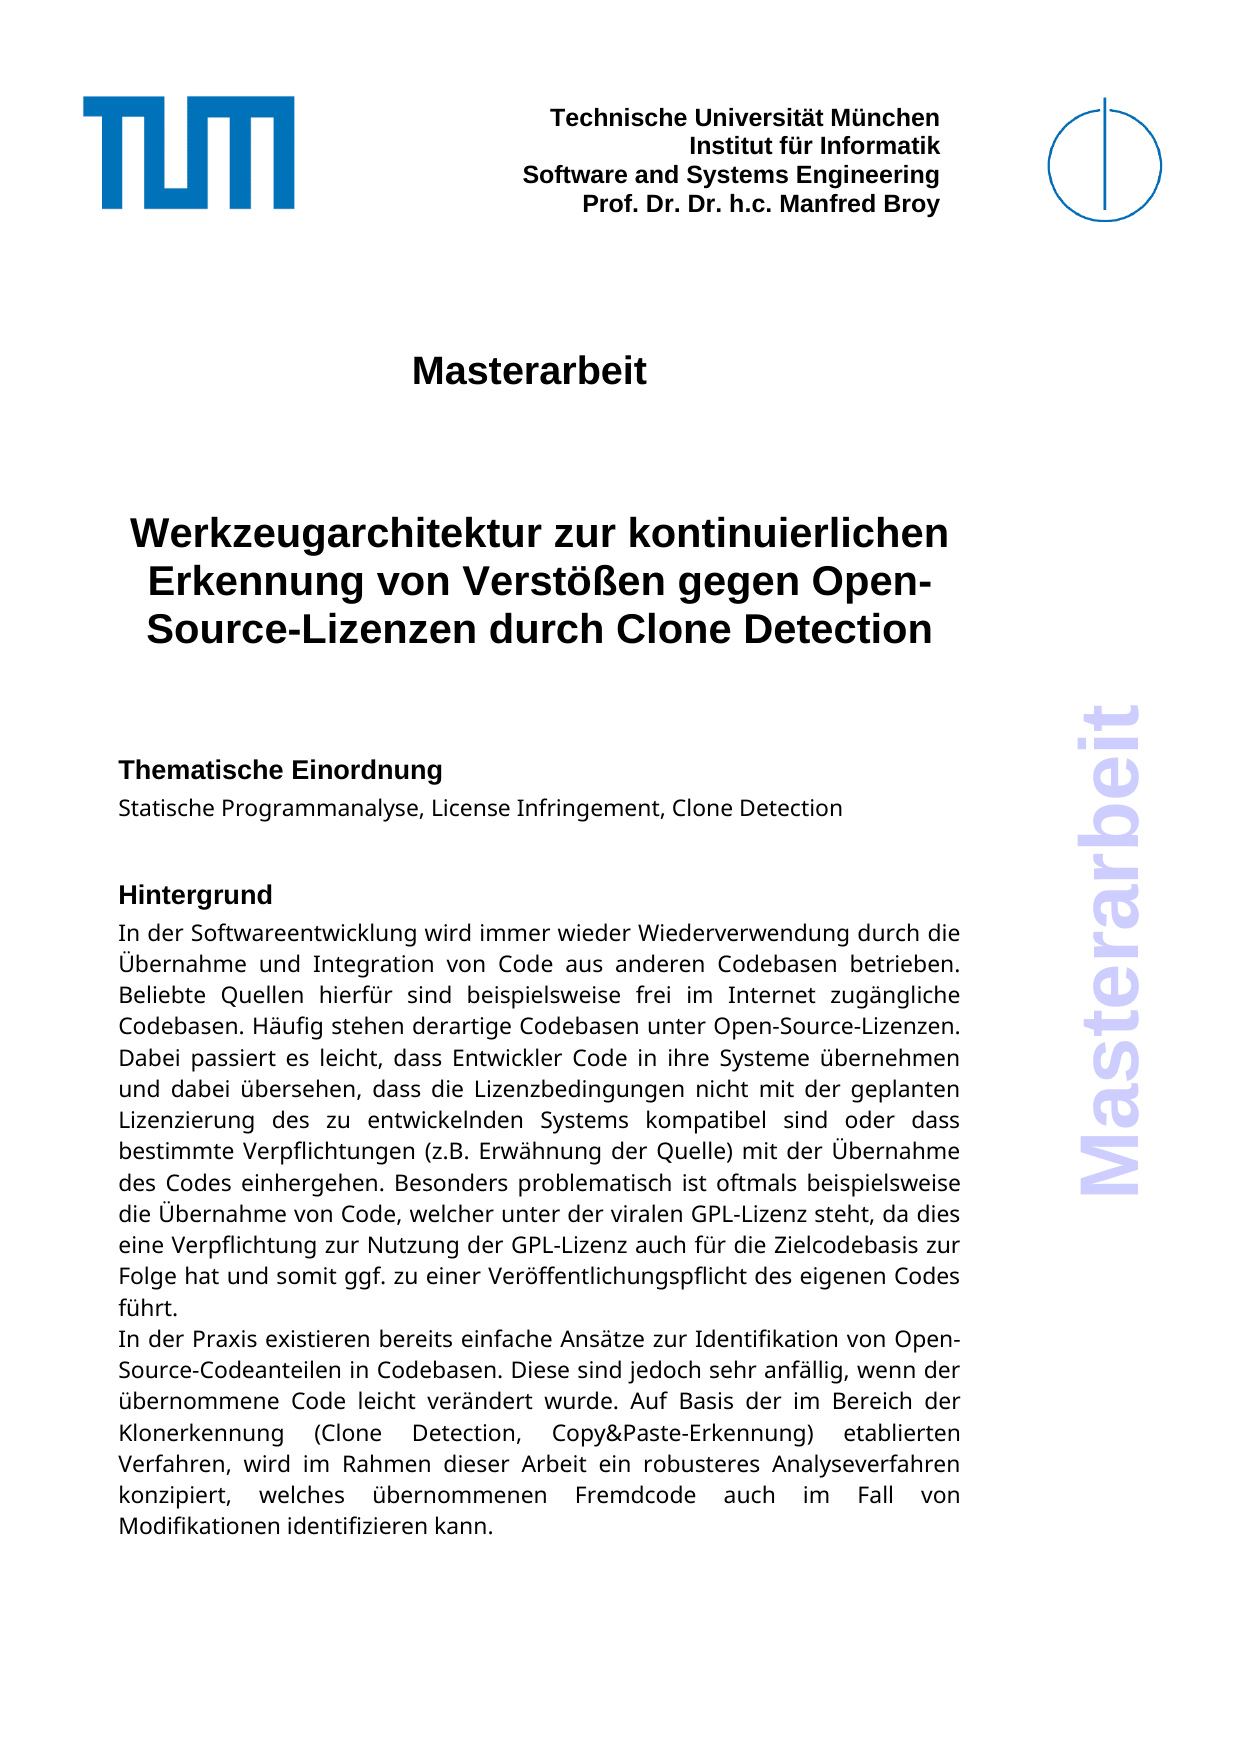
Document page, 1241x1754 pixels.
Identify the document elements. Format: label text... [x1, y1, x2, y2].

text Werkzeugarchitektur zur kontinuierlichen Erkennung von Verstößen gegen Open-Source-Lizenzen durch Clone Detection [118, 509, 962, 652]
picture [80, 93, 297, 212]
text In der Praxis existieren bereits einfache Ansätze zur Identifikation von Open-Source-Codeanteilen in Codebasen. Diese sind jedoch sehr anfällig, wenn der übernommene Code leicht verändert wurde. Auf Basis der im Bereich der Klonerkennung (Clone Detection, Copy&Paste-Erkennung) etablierten Verfahren, wird im Rahmen dieser Arbeit ein robusteres Analyseverfahren konzipiert, welches übernommenen Fremdcode auch im Fall von Modifikationen identifizieren kann. [118, 1323, 962, 1542]
text Technische Universität München [297, 103, 940, 131]
picture [1042, 93, 1169, 226]
text In der Softwareentwicklung wird immer wieder Wiederverwendung durch die Übernahme und Integration von Code aus anderen Codebasen betrieben. Beliebte Quellen hierfür sind beispielsweise frei im Internet zugängliche Codebasen. Häufig stehen derartige Codebasen unter Open-Source-Lizenzen. Dabei passiert es leicht, dass Entwickler Code in ihre Systeme übernehmen und dabei übersehen, dass die Lizenzbedingungen nicht mit der geplanten Lizenzierung des zu entwickelnden Systems kompatibel sind oder dass bestimmte Verpflichtungen (z.B. Erwähnung der Quelle) mit der Übernahme des Codes einhergehen. Besonders problematisch ist oftmals beispielsweise die Übernahme von Code, welcher unter der viralen GPL-Lizenz steht, da dies eine Verpflichtung zur Nutzung der GPL-Lizenz auch für die Zielcodebasis zur Folge hat und somit ggf. zu einer Veröffentlichungspflicht des eigenen Codes führt. [118, 917, 962, 1323]
text Masterarbeit [118, 347, 940, 393]
text Institut für Informatik [297, 131, 940, 160]
subtitle Hintergrund [118, 879, 962, 910]
text Prof. Dr. Dr. h.c. Manfred Broy [118, 189, 940, 218]
text Software and Systems Engineering [297, 160, 940, 189]
text Statische Programmanalyse, License Infringement, Clone Detection [118, 792, 962, 823]
subtitle Thematische Einordnung [118, 754, 962, 785]
